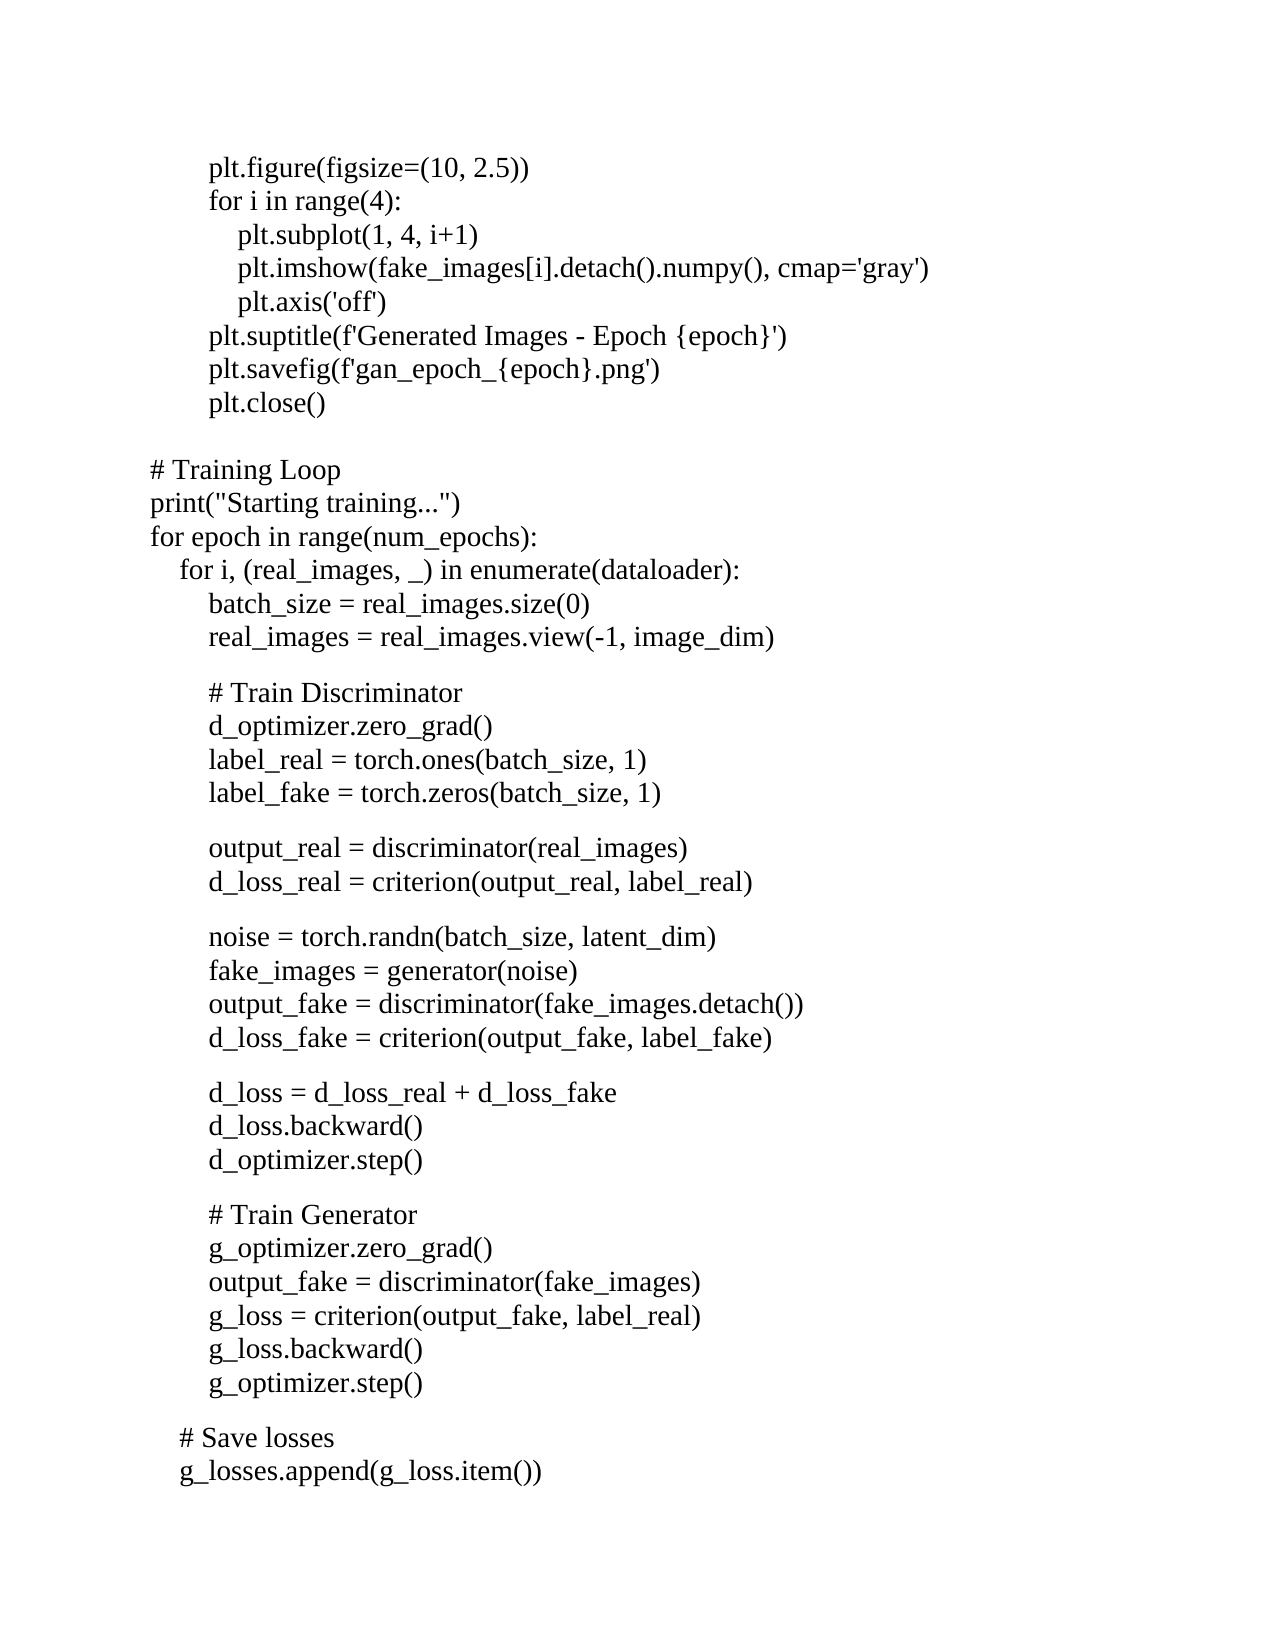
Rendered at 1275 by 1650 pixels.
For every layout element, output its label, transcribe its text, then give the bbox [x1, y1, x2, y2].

text # Train Discriminator [150, 675, 1125, 708]
text print("Starting training...") [150, 485, 1125, 519]
text # Training Loop [150, 452, 1125, 485]
text # Train Generator [150, 1197, 1125, 1231]
text output_fake = discriminator(fake_images.detach()) [150, 986, 1125, 1020]
text output_fake = discriminator(fake_images) [150, 1264, 1125, 1298]
text plt.axis('off') [150, 284, 1125, 318]
text g_loss.backward() [150, 1331, 1125, 1365]
text for i in range(4): [150, 183, 1125, 217]
text for epoch in range(num_epochs): [150, 519, 1125, 552]
text plt.savefig(f'gan_epoch_{epoch}.png') [150, 351, 1125, 385]
text output_real = discriminator(real_images) [150, 830, 1125, 864]
text label_real = torch.ones(batch_size, 1) [150, 742, 1125, 775]
text plt.suptitle(f'Generated Images - Epoch {epoch}') [150, 318, 1125, 351]
text label_fake = torch.zeros(batch_size, 1) [150, 775, 1125, 809]
text g_loss = criterion(output_fake, label_real) [150, 1298, 1125, 1331]
text plt.figure(figsize=(10, 2.5)) [150, 150, 1125, 183]
text for i, (real_images, _) in enumerate(dataloader): [150, 552, 1125, 586]
text g_losses.append(g_loss.item()) [150, 1453, 1125, 1487]
text batch_size = real_images.size(0) [150, 586, 1125, 619]
text plt.imshow(fake_images[i].detach().numpy(), cmap='gray') [150, 251, 1125, 284]
text d_loss_real = criterion(output_real, label_real) [150, 864, 1125, 897]
text plt.subplot(1, 4, i+1) [150, 217, 1125, 251]
text d_loss_fake = criterion(output_fake, label_fake) [150, 1020, 1125, 1053]
text d_loss = d_loss_real + d_loss_fake [150, 1075, 1125, 1108]
text d_loss.backward() [150, 1108, 1125, 1142]
text real_images = real_images.view(-1, image_dim) [150, 619, 1125, 653]
text d_optimizer.zero_grad() [150, 708, 1125, 742]
text fake_images = generator(noise) [150, 953, 1125, 986]
text # Save losses [150, 1420, 1125, 1453]
text plt.close() [150, 385, 1125, 418]
text noise = torch.randn(batch_size, latent_dim) [150, 919, 1125, 953]
text d_optimizer.step() [150, 1142, 1125, 1175]
text g_optimizer.step() [150, 1365, 1125, 1398]
text g_optimizer.zero_grad() [150, 1231, 1125, 1264]
